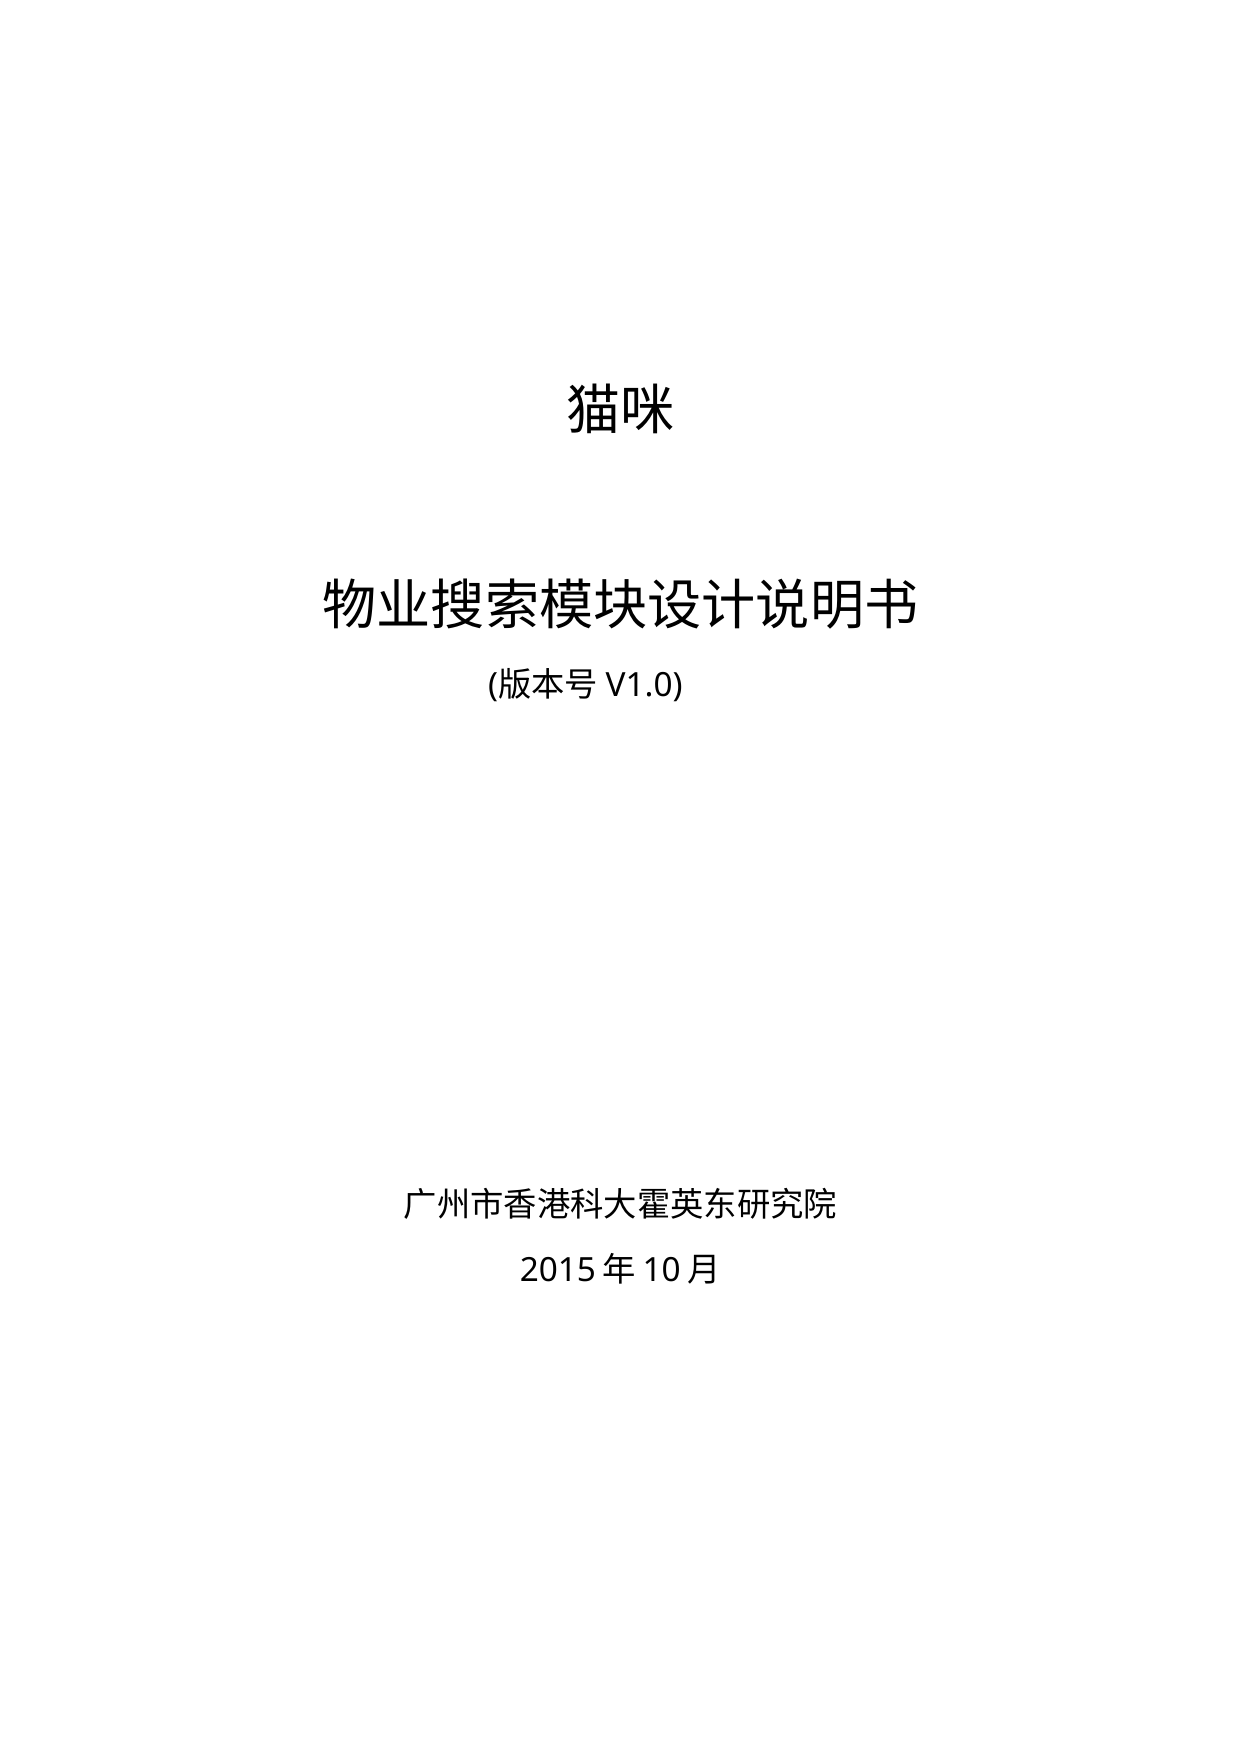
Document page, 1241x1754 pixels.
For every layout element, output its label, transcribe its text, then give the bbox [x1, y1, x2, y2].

text 2015年10月 [112, 1234, 1128, 1299]
text 广州市香港科大霍英东研究院 [112, 1169, 1128, 1234]
text 猫咪 [112, 357, 1128, 454]
text 物业搜索模块设计说明书 [112, 552, 1128, 649]
text (版本号 V1.0) [112, 649, 1058, 714]
